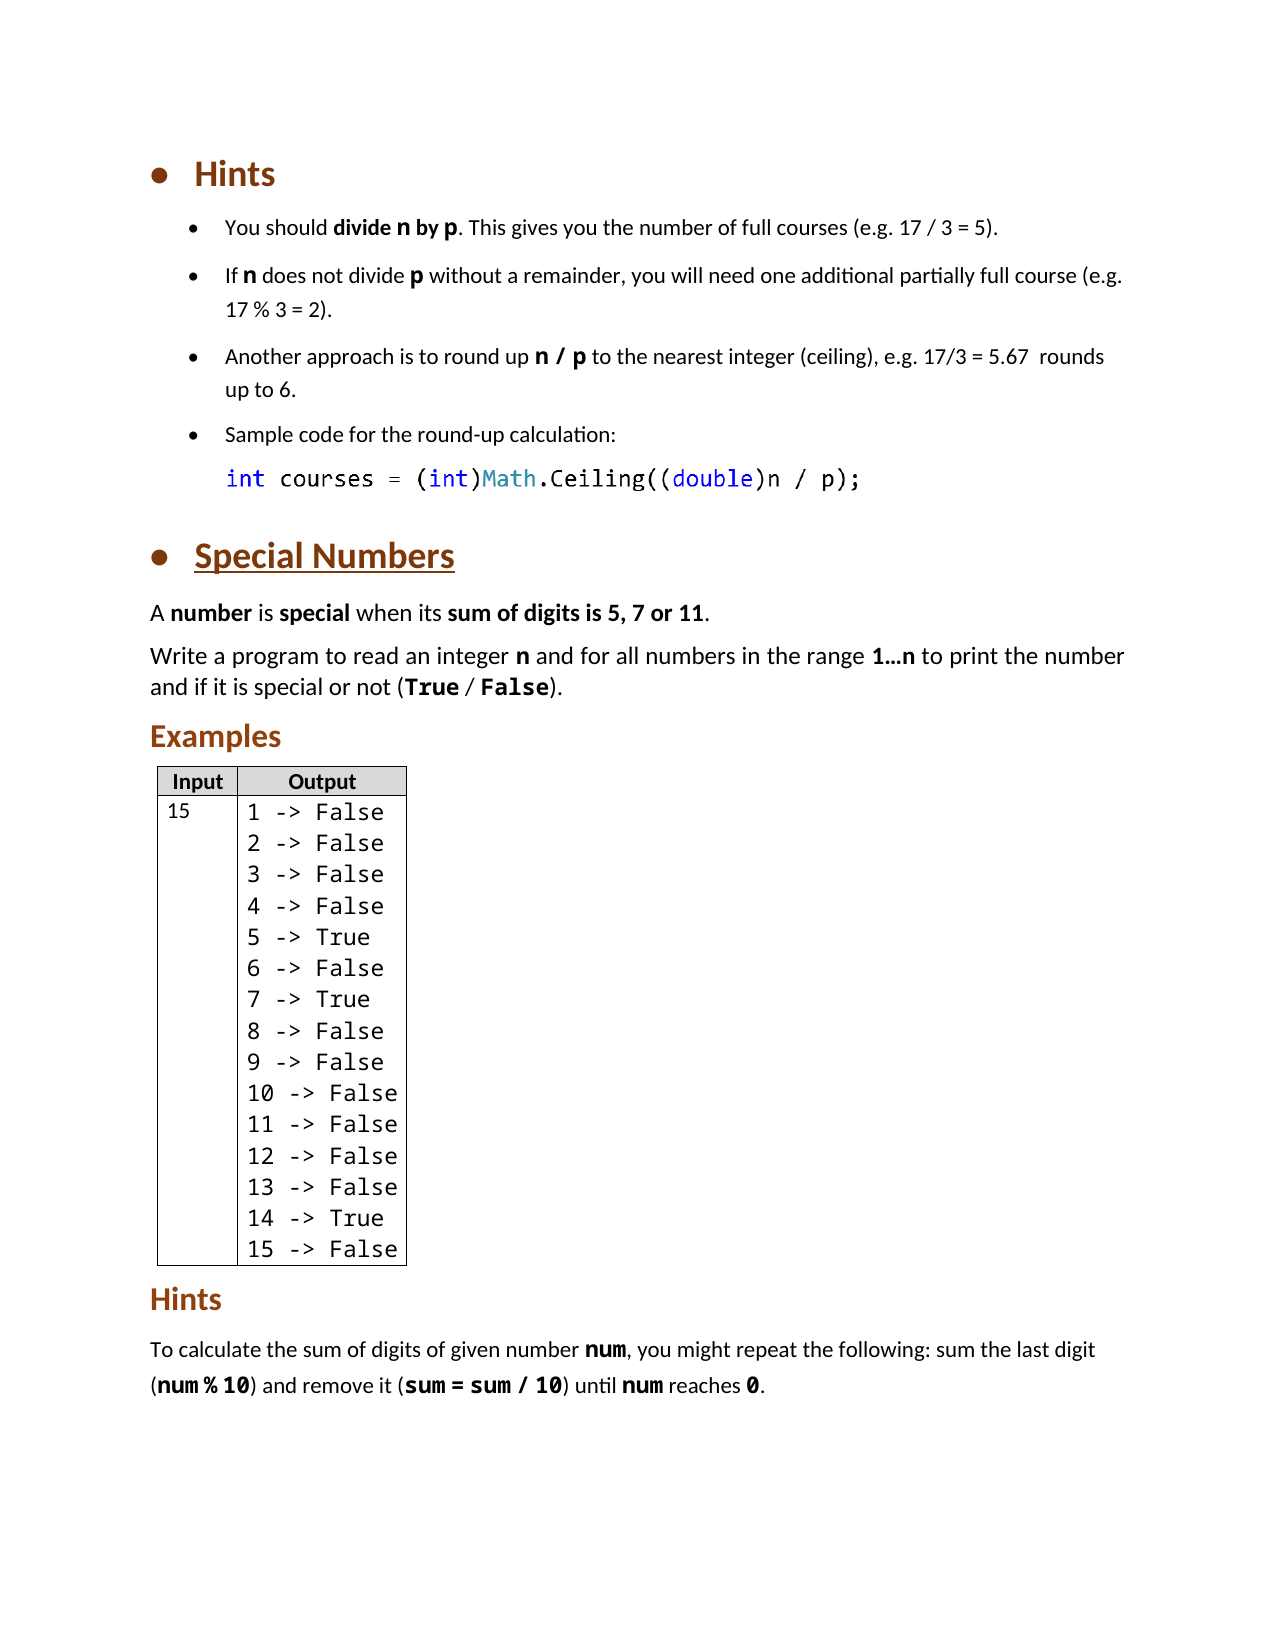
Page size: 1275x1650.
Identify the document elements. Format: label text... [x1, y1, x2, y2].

text Hints [150, 1278, 1125, 1319]
list Hints [150, 150, 1125, 196]
table_cell 1 -> False 2 -> False 3 -> False 4 -> False 5 -> True 6 -> False 7 -> True 8 -> False 9 -> False 10 -> False 11 -> False 12 -> False 13 -> False 14 -> True 15 -> False [238, 796, 406, 1264]
text To calculate the sum of digits of given number num, you might repeat the following: sum the last digit (num % 10) and remove it (sum = sum / 10) until num reaches 0. [150, 1333, 1125, 1400]
text Examples [150, 715, 1125, 756]
list If n does not divide p without a remainder, you will need one additional partially full course (e.g. 17 % 3 = 2). [187, 259, 1125, 323]
list Sample code for the round-up calculation: [187, 420, 1125, 448]
table_header Input [158, 767, 237, 795]
text A number is special when its sum of digits is 5, 7 or 11. [150, 597, 1125, 627]
list Special Numbers [150, 532, 1125, 577]
picture [225, 464, 860, 494]
text Write a program to read an integer n and for all numbers in the range 1…n to print the number and if it is special or not (True / False). [150, 640, 1125, 702]
list Another approach is to round up n / p to the nearest integer (ceiling), e.g. 17/3 = 5.67 rounds up to 6. [187, 339, 1125, 403]
list You should divide n by p. This gives you the number of full courses (e.g. 17 / 3 = 5). [187, 211, 1125, 242]
table_header Output [238, 767, 406, 795]
table_cell 15 [158, 796, 237, 1264]
